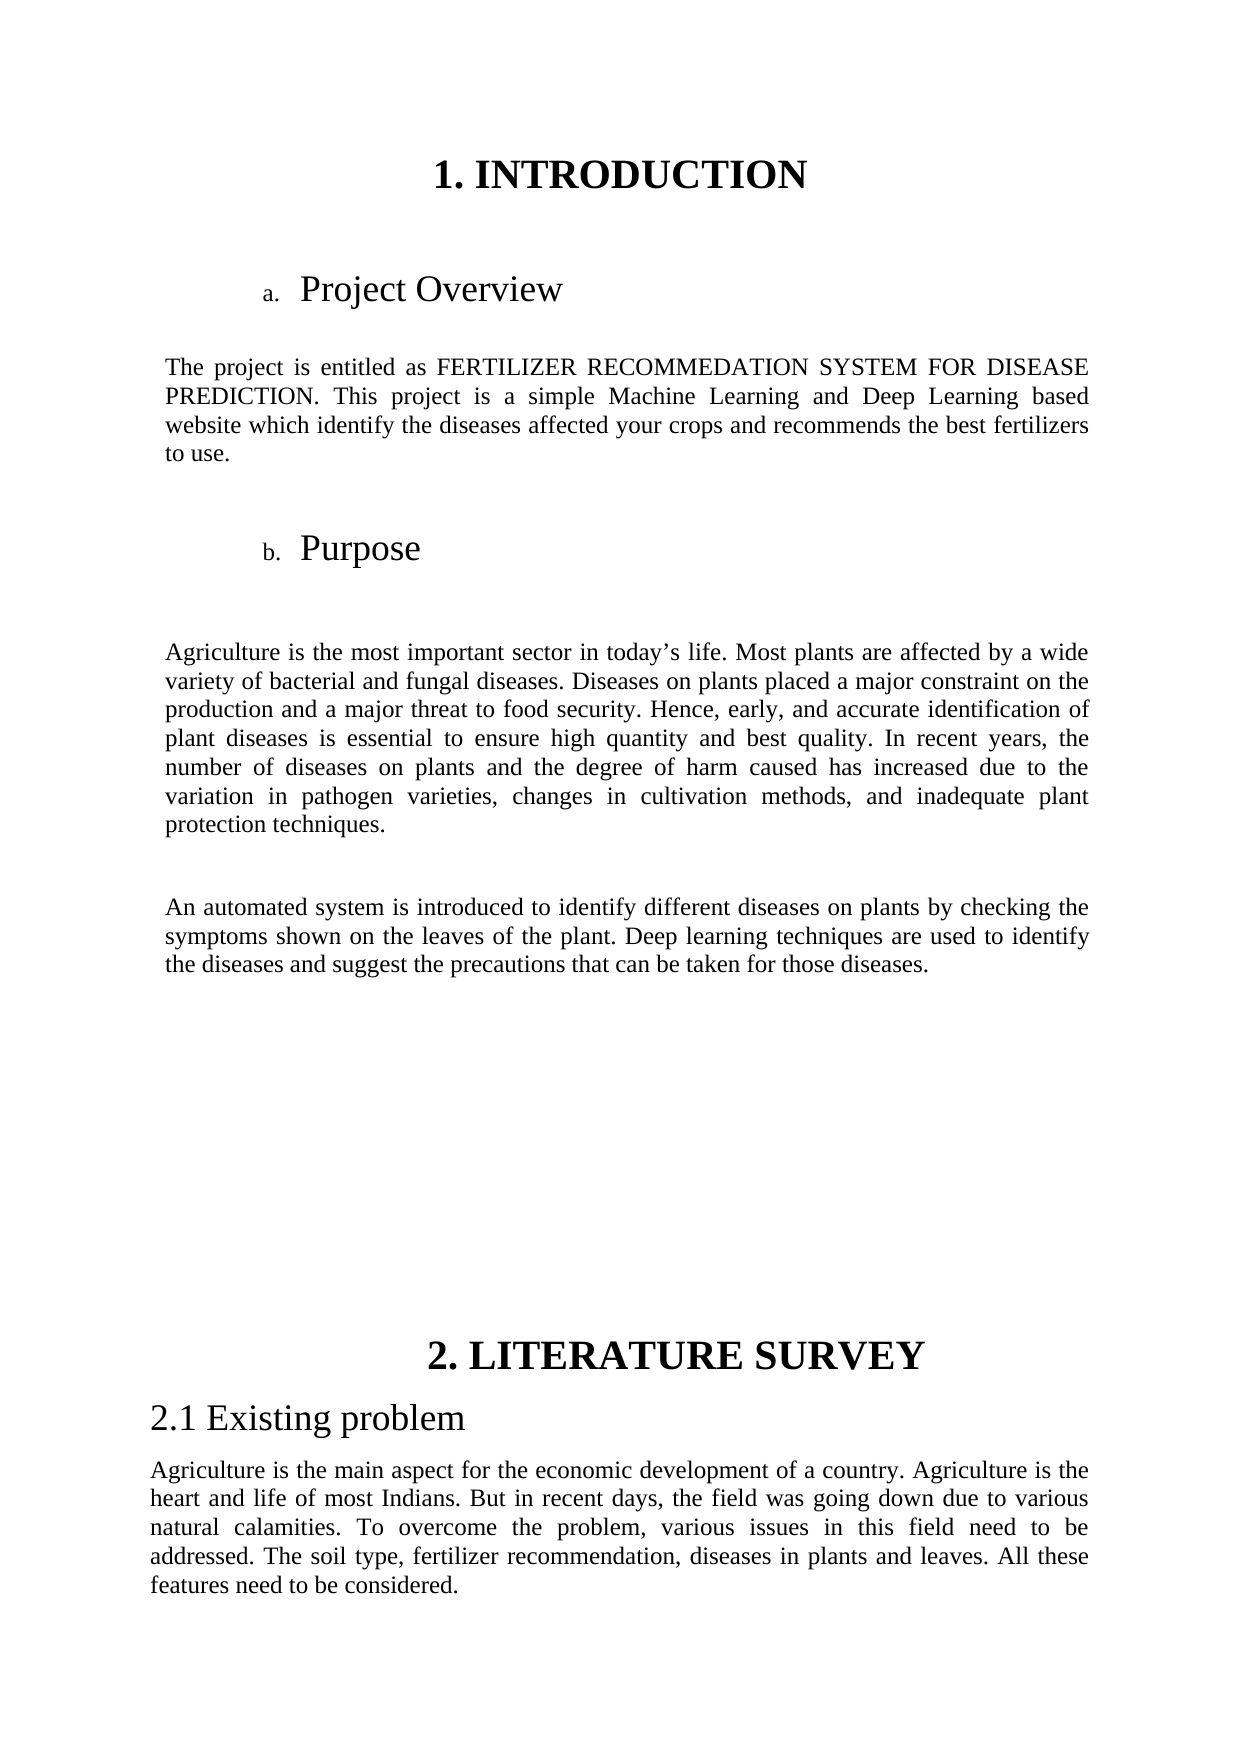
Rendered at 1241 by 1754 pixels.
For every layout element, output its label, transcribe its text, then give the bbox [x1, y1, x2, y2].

text Agriculture is the most important sector in today’s life. Most plants are affected by a wide variety of bacterial and fungal diseases. Diseases on plants placed a major constraint on the production and a major threat to food security. Hence, early, and accurate identification of plant diseases is essential to ensure high quantity and best quality. In recent years, the number of diseases on plants and the degree of harm caused has increased due to the variation in pathogen varieties, changes in cultivation methods, and inadequate plant protection techniques. [165, 637, 1090, 838]
text 1. INTRODUCTION [150, 150, 1090, 198]
text The project is entitled as FERTILIZER RECOMMEDATION SYSTEM FOR DISEASE PREDICTION. This project is a simple Machine Learning and Deep Learning based website which identify the diseases affected your crops and recommends the best fertilizers to use. [165, 352, 1090, 467]
text 2. LITERATURE SURVEY [262, 1330, 1090, 1378]
text Agriculture is the main aspect for the economic development of a country. Agriculture is the heart and life of most Indians. But in recent days, the field was going down due to various natural calamities. To overcome the problem, various issues in this field need to be addressed. The soil type, fertilizer recommendation, diseases in plants and leaves. All these features need to be considered. [150, 1455, 1090, 1598]
text 2.1 Existing problem [150, 1395, 1090, 1438]
list Project Overview [262, 266, 1090, 309]
list Purpose [262, 526, 1090, 569]
text An automated system is introduced to identify different diseases on plants by checking the symptoms shown on the leaves of the plant. Deep learning techniques are used to identify the diseases and suggest the precautions that can be taken for those diseases. [165, 892, 1090, 978]
